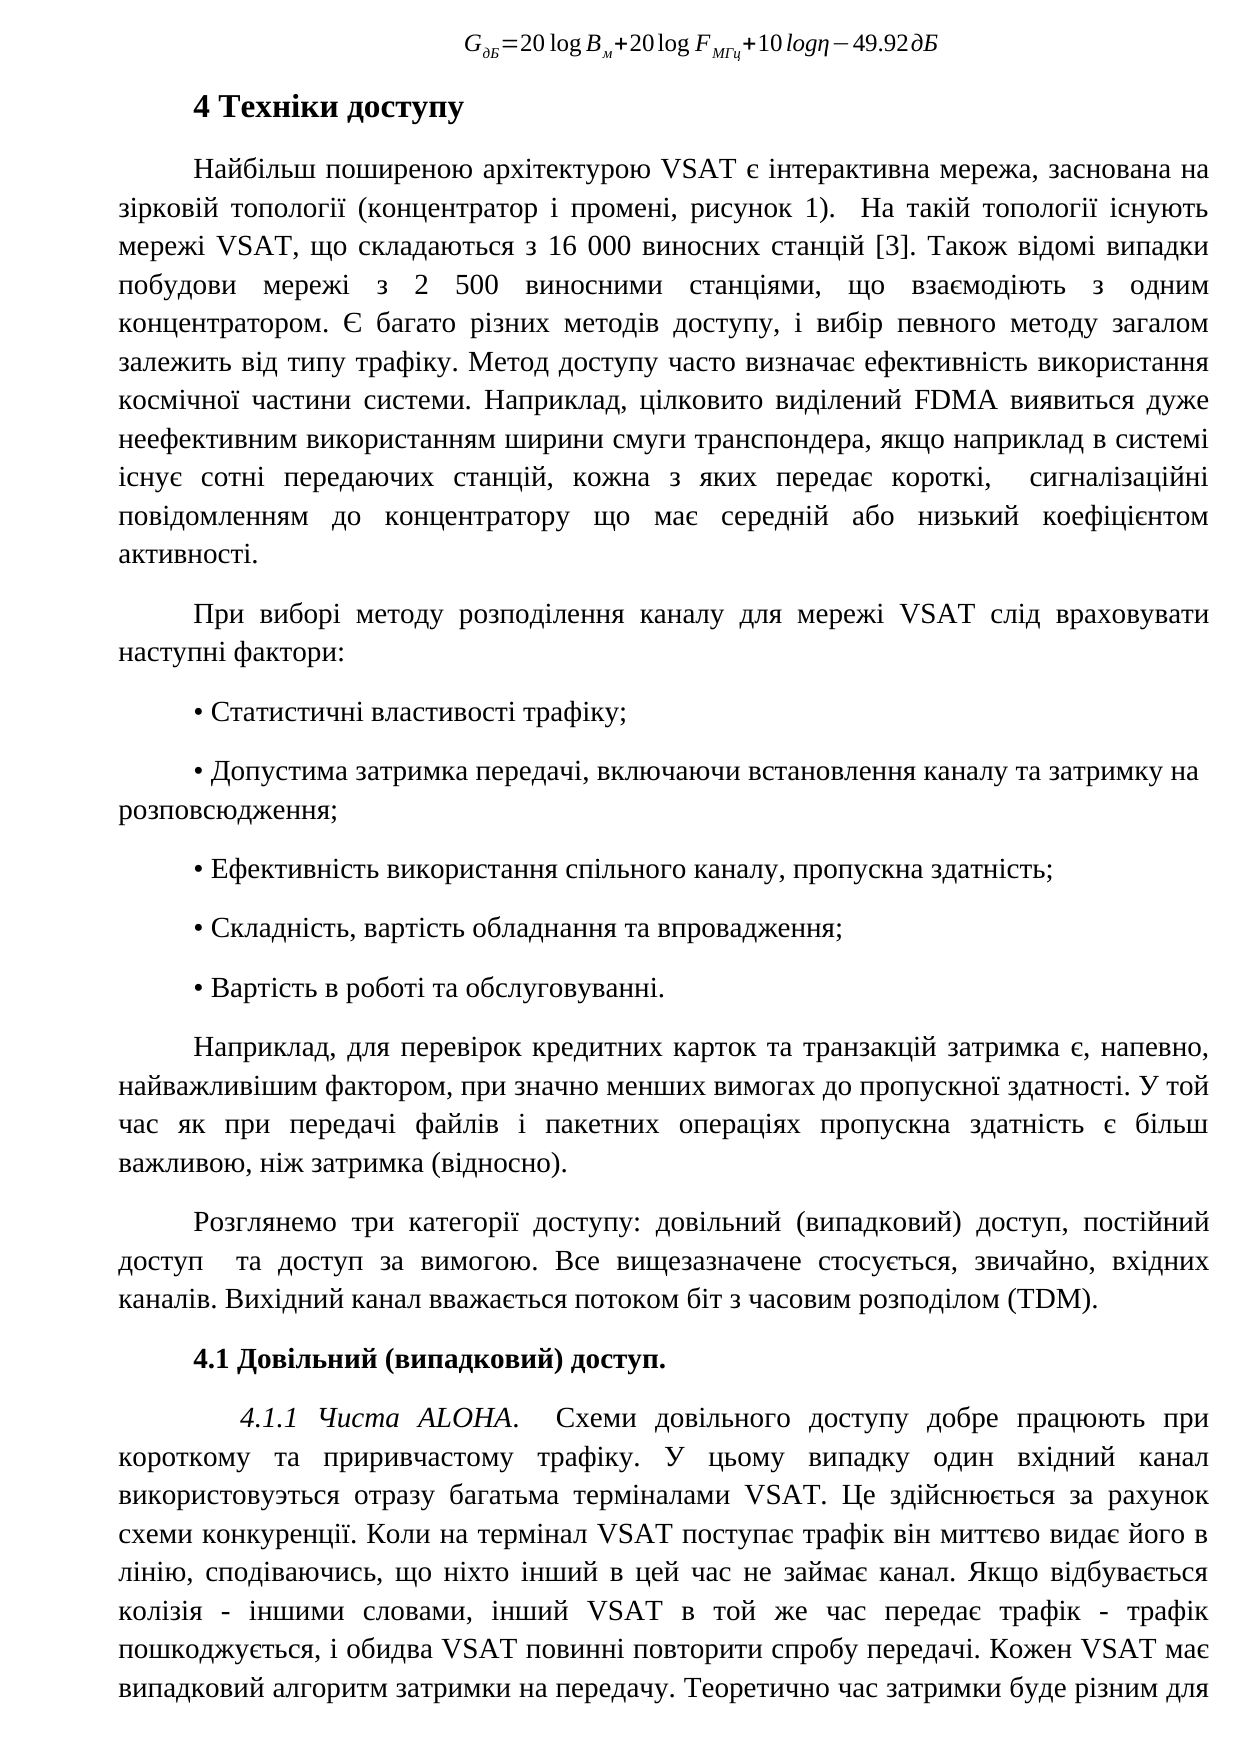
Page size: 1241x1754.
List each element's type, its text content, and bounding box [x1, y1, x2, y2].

text • Статистичні властивості трафіку; [118, 694, 1210, 727]
text • Допустима затримка передачі, включаючи встановлення каналу та затримку на розповсюдження; [118, 753, 1210, 825]
text 4.1 Довільний (випадковий) доступ. [118, 1341, 1210, 1374]
text • Ефективність використання спільного каналу, пропускна здатність; [118, 851, 1210, 885]
text 4 Техніки доступу [118, 86, 1210, 125]
text Розглянемо три категорії доступу: довільний (випадковий) доступ, постійний доступ та доступ за вимогою. Все вищезазначене стосується, звичайно, вхідних каналів. Вихідний канал вважається потоком біт з часовим розподілом (TDM). [118, 1204, 1210, 1315]
text Наприклад, для перевірок кредитних карток та транзакцій затримка є, напевно, найважливішим фактором, при значно менших вимогах до пропускної здатності. У той час як при передачі файлів і пакетних операціях пропускна здатність є більш важливою, ніж затримка (відносно). [118, 1029, 1210, 1178]
text Найбільш поширеною архітектурою VSAT є інтерактивна мережа, заснована на зірковій топології (концентратор і промені, рисунок 1). На такій топології існують мережі VSAT, що складаються з 16 000 виносних станцій [3]. Також відомі випадки побудови мережі з 2 500 виносними станціями, що взаємодіють з одним концентратором. Є багато різних методів доступу, і вибір певного методу загалом залежить від типу трафіку. Метод доступу часто визначає ефективність використання космічної частини системи. Наприклад, цілковито виділений FDMA виявиться дуже неефективним використанням ширини смуги транспондера, якщо наприклад в системі існує сотні передаючих станцій, кожна з яких передає короткі, сигналізаційні повідомленням до концентратору що має середній або низький коефіцієнтом активності. [118, 151, 1210, 570]
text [118, 1400, 1210, 1703]
text При виборі методу розподілення каналу для мережі VSAT слід враховувати наступні фактори: [118, 596, 1210, 668]
text • Вартість в роботі та обслуговуванні. [118, 970, 1210, 1003]
text • Складність, вартість обладнання та впровадження; [118, 911, 1210, 944]
